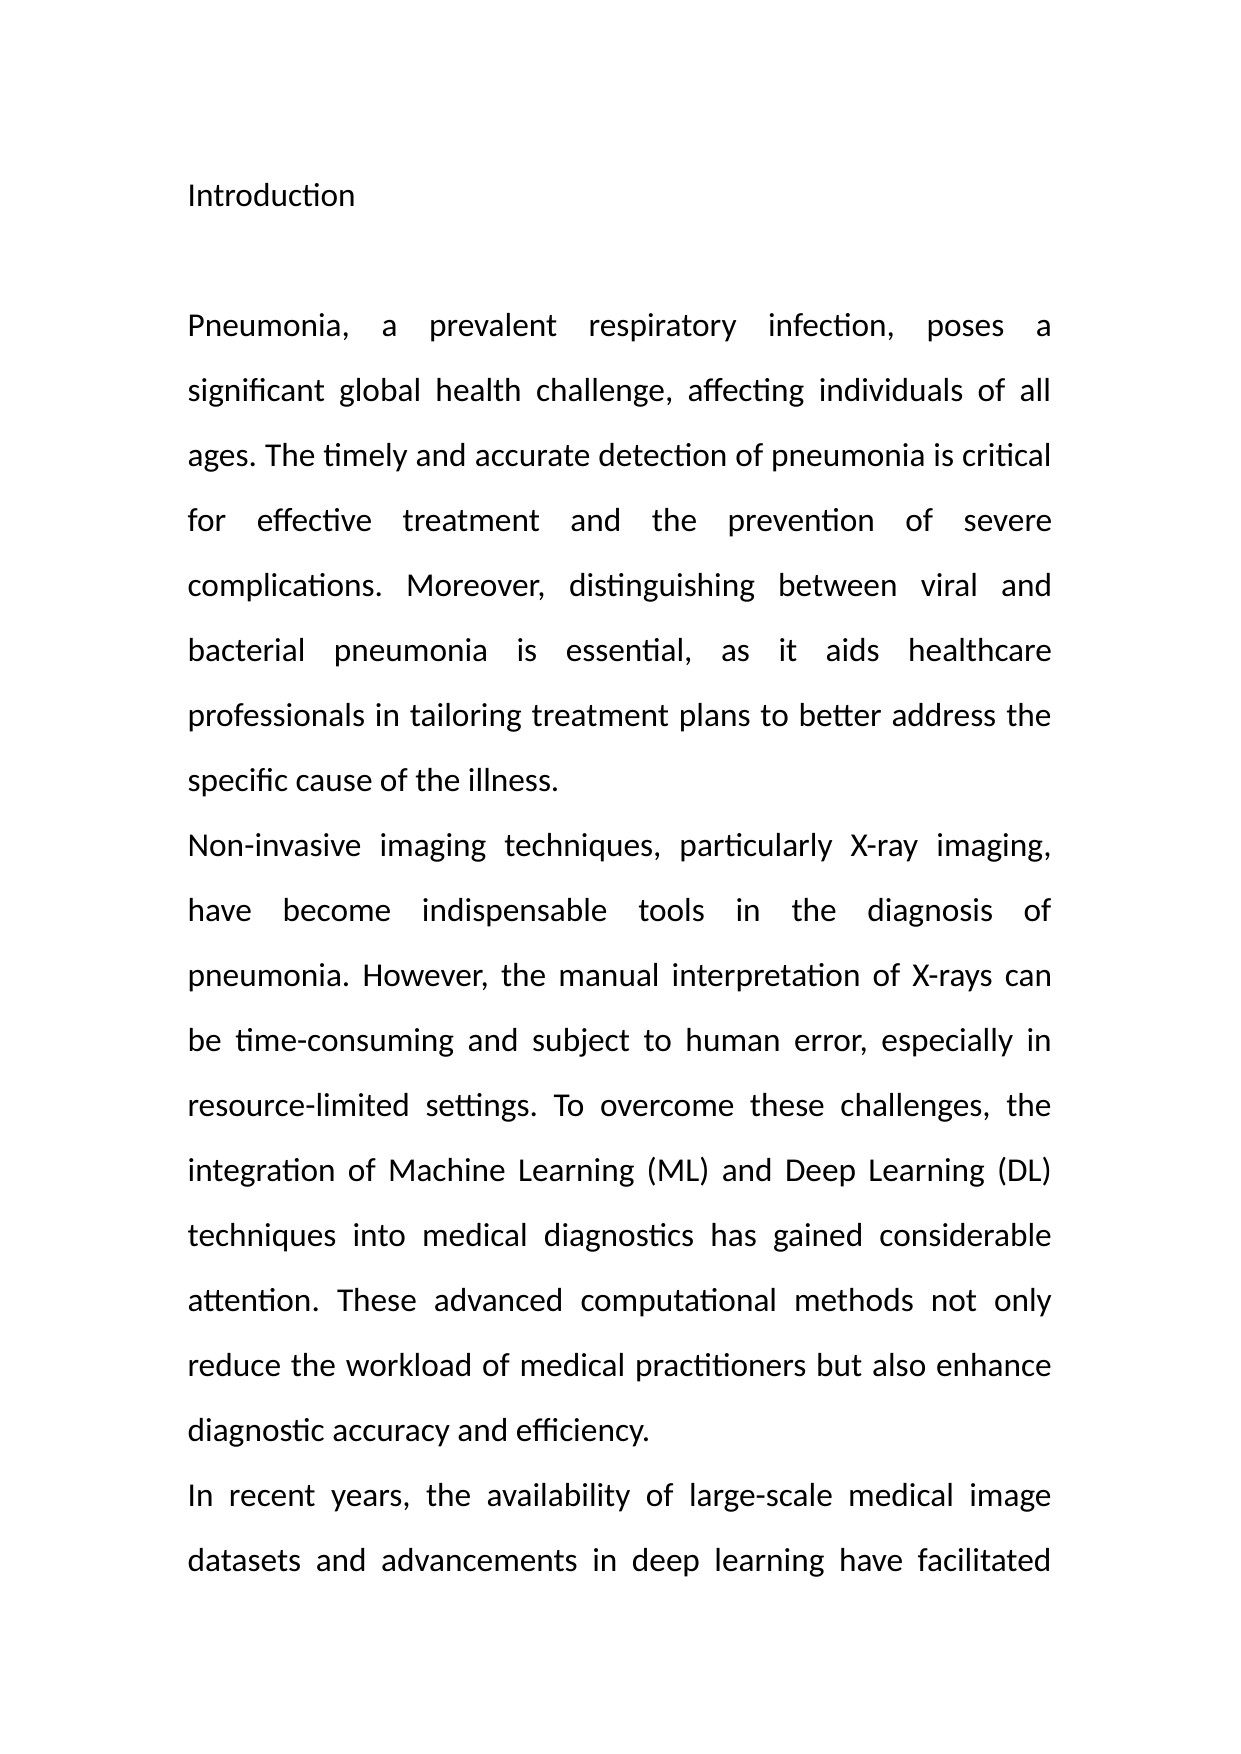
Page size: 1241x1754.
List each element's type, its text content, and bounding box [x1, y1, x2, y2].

text Introduction [187, 162, 1053, 227]
text Pneumonia, a prevalent respiratory infection, poses a significant global health challenge, affecting individuals of all ages. The timely and accurate detection of pneumonia is critical for effective treatment and the prevention of severe complications. Moreover, distinguishing between viral and bacterial pneumonia is essential, as it aids healthcare professionals in tailoring treatment plans to better address the specific cause of the illness. [187, 292, 1053, 812]
text Non-invasive imaging techniques, particularly X-ray imaging, have become indispensable tools in the diagnosis of pneumonia. However, the manual interpretation of X-rays can be time-consuming and subject to human error, especially in resource-limited settings. To overcome these challenges, the integration of Machine Learning (ML) and Deep Learning (DL) techniques into medical diagnostics has gained considerable attention. These advanced computational methods not only reduce the workload of medical practitioners but also enhance diagnostic accuracy and efficiency. [187, 812, 1053, 1462]
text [187, 1462, 1053, 1592]
